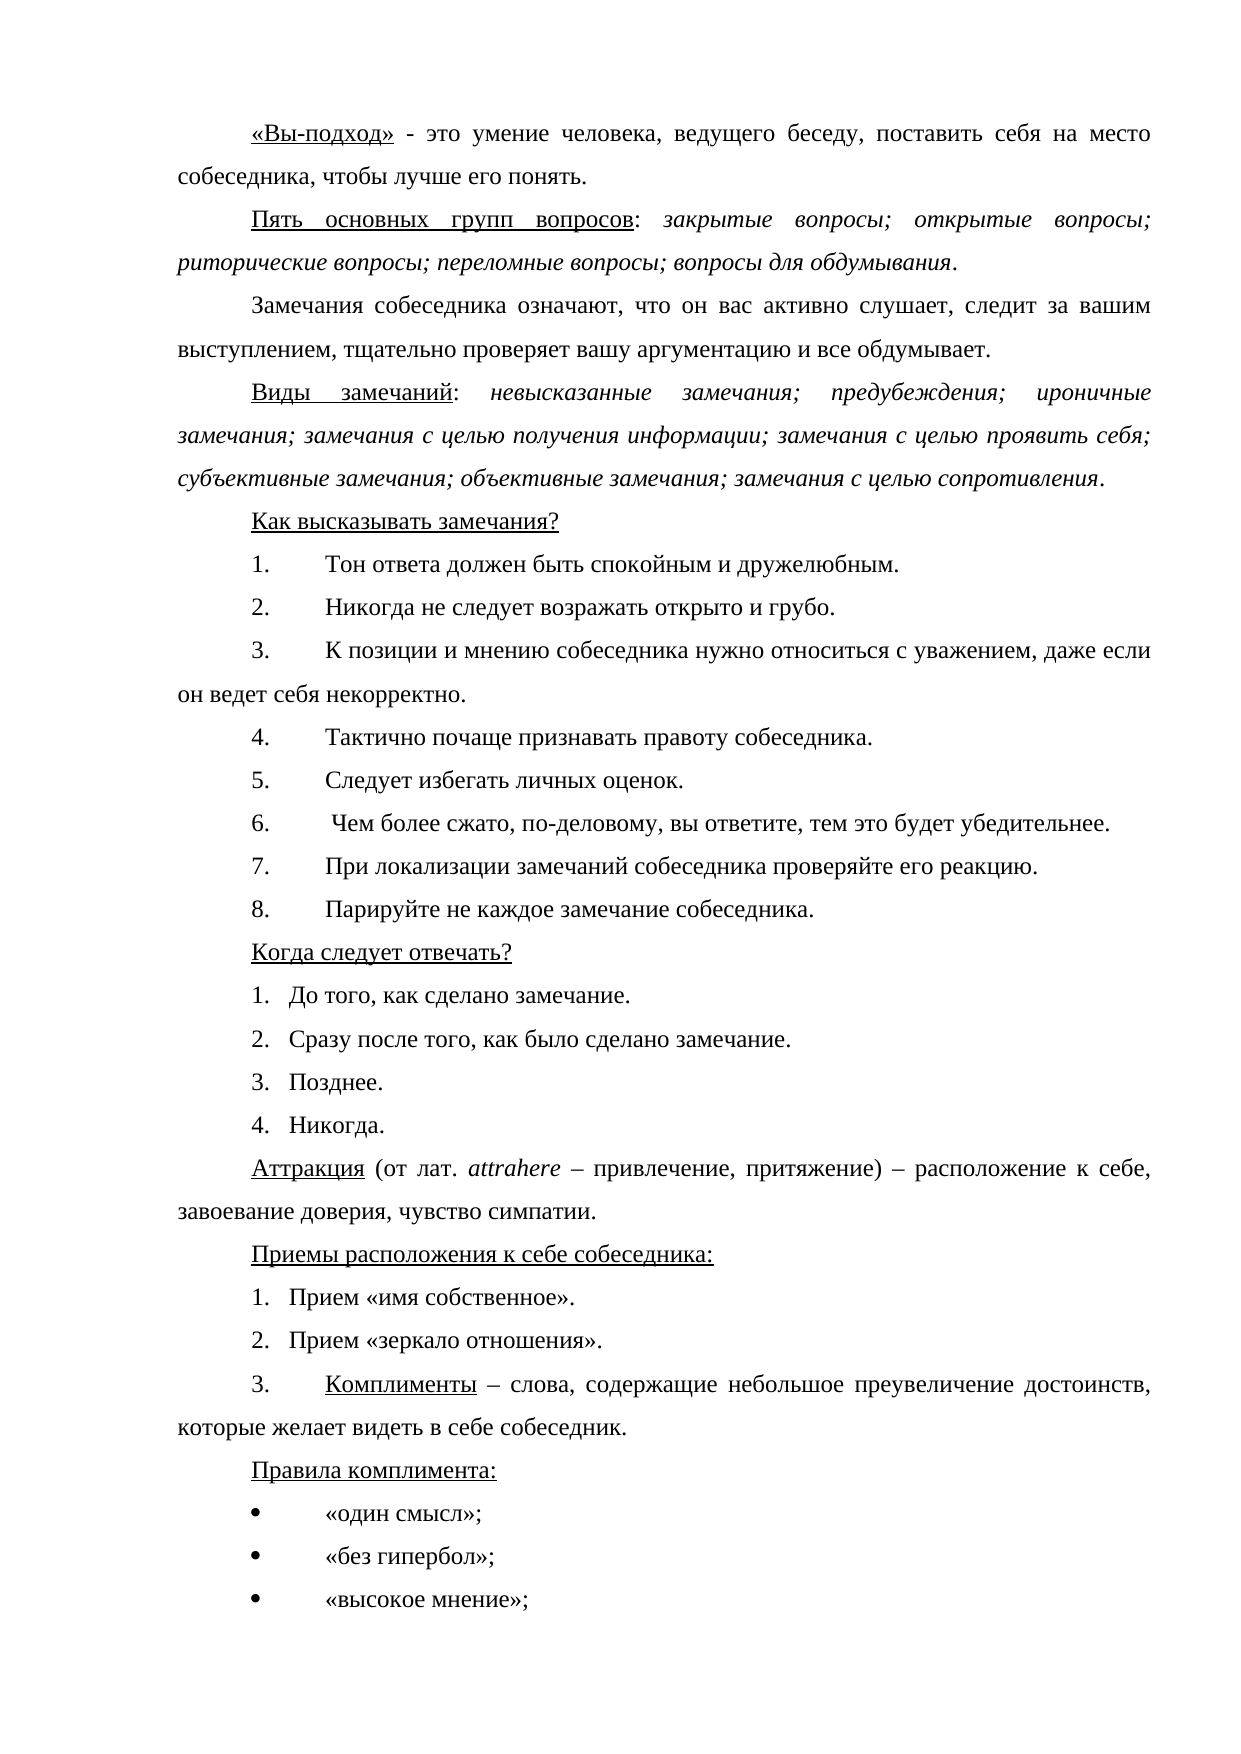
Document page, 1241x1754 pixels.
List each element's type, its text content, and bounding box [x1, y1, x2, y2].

text Аттракция (от лат. attrahere – привлечение, притяжение) – расположение к себе, завоевание доверия, чувство симпатии. [177, 1153, 1152, 1225]
text Как высказывать замечания? [177, 506, 1152, 535]
list Парируйте не каждое замечание собеседника. [177, 894, 1152, 923]
list Следует избегать личных оценок. [177, 765, 1152, 794]
list Никогда не следует возражать открыто и грубо. [177, 592, 1152, 621]
list Позднее. [251, 1067, 1152, 1096]
text Когда следует отвечать? [177, 937, 1152, 966]
text «Вы-подход» - это умение человека, ведущего беседу, поставить себя на место собеседника, чтобы лучше его понять. [177, 118, 1152, 190]
list Никогда. [251, 1110, 1152, 1139]
text Виды замечаний: невысказанные замечания; предубеждения; ироничные замечания; замечания с целью получения информации; замечания с целью проявить себя; субъективные замечания; объективные замечания; замечания с целью сопротивления. [177, 377, 1152, 492]
list Чем более сжато, по-деловому, вы ответите, тем это будет убедительнее. [177, 808, 1152, 837]
list К позиции и мнению собеседника нужно относиться с уважением, даже если он ведет себя некорректно. [177, 636, 1152, 707]
list До того, как сделано замечание. [251, 981, 1152, 1009]
list Тон ответа должен быть спокойным и дружелюбным. [177, 549, 1152, 578]
list «высокое мнение»; [177, 1584, 1152, 1613]
list Комплименты – слова, содержащие небольшое преувеличение достоинств, которые желает видеть в себе собеседник. [177, 1369, 1152, 1441]
list «без гипербол»; [177, 1541, 1152, 1570]
list «один смысл»; [177, 1498, 1152, 1527]
text Правила комплимента: [177, 1455, 1152, 1484]
text Замечания собеседника означают, что он вас активно слушает, следит за вашим выступлением, тщательно проверяет вашу аргументацию и все обдумывает. [177, 291, 1152, 362]
list При локализации замечаний собеседника проверяйте его реакцию. [177, 851, 1152, 880]
text Пять основных групп вопросов: закрытые вопросы; открытые вопросы; риторические вопросы; переломные вопросы; вопросы для обдумывания. [177, 204, 1152, 276]
text Приемы расположения к себе собеседника: [177, 1239, 1152, 1268]
list Прием «имя собственное». [251, 1282, 1152, 1311]
list Прием «зеркало отношения». [251, 1326, 1152, 1354]
list Сразу после того, как было сделано замечание. [251, 1024, 1152, 1052]
list Тактично почаще признавать правоту собеседника. [177, 722, 1152, 751]
